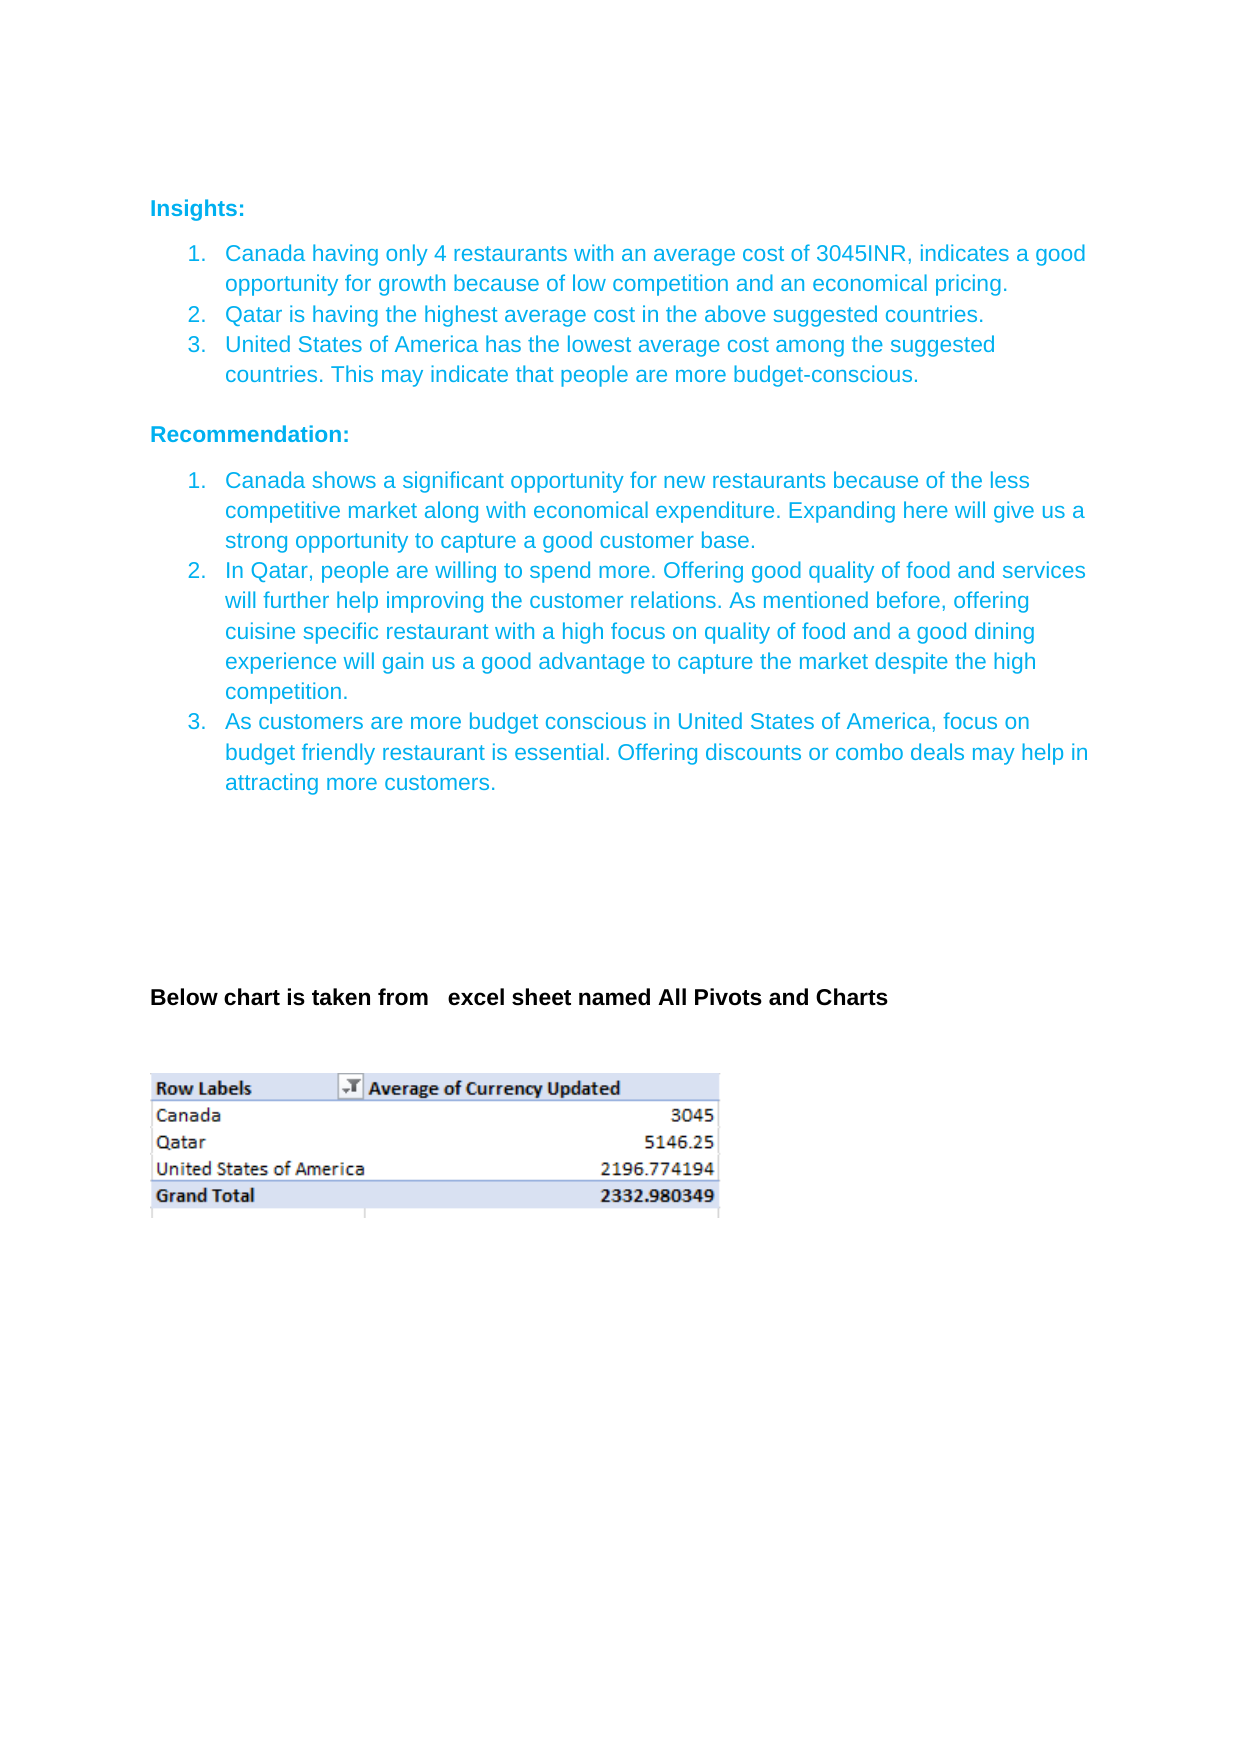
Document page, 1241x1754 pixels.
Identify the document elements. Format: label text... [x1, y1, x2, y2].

list Canada having only 4 restaurants with an average cost of 3045INR, indicates a good opportunity for growth because of low competition and an economical pricing. [187, 240, 1090, 297]
text Insights: [150, 195, 1090, 221]
list In Qatar, people are willing to spend more. Offering good quality of food and services will further help improving the customer relations. As mentioned before, offering cuisine specific restaurant with a high focus on quality of food and a good dining experience will gain us a good advantage to capture the market despite the high competition. [187, 557, 1090, 704]
list Canada shows a significant opportunity for new restaurants because of the less competitive market along with economical expenditure. Expanding here will give us a strong opportunity to capture a good customer base. [187, 467, 1090, 553]
picture [150, 1073, 721, 1218]
text Below chart is taken from excel sheet named All Pivots and Charts [150, 984, 1090, 1010]
list Qatar is having the highest average cost in the above suggested countries. [187, 301, 1090, 327]
text Recommendation: [150, 421, 1090, 448]
list United States of America has the lowest average cost among the suggested countries. This may indicate that people are more budget-conscious. [187, 331, 1090, 387]
list As customers are more budget conscious in United States of America, focus on budget friendly restaurant is essential. Offering discounts or combo deals may help in attracting more customers. [187, 708, 1090, 795]
